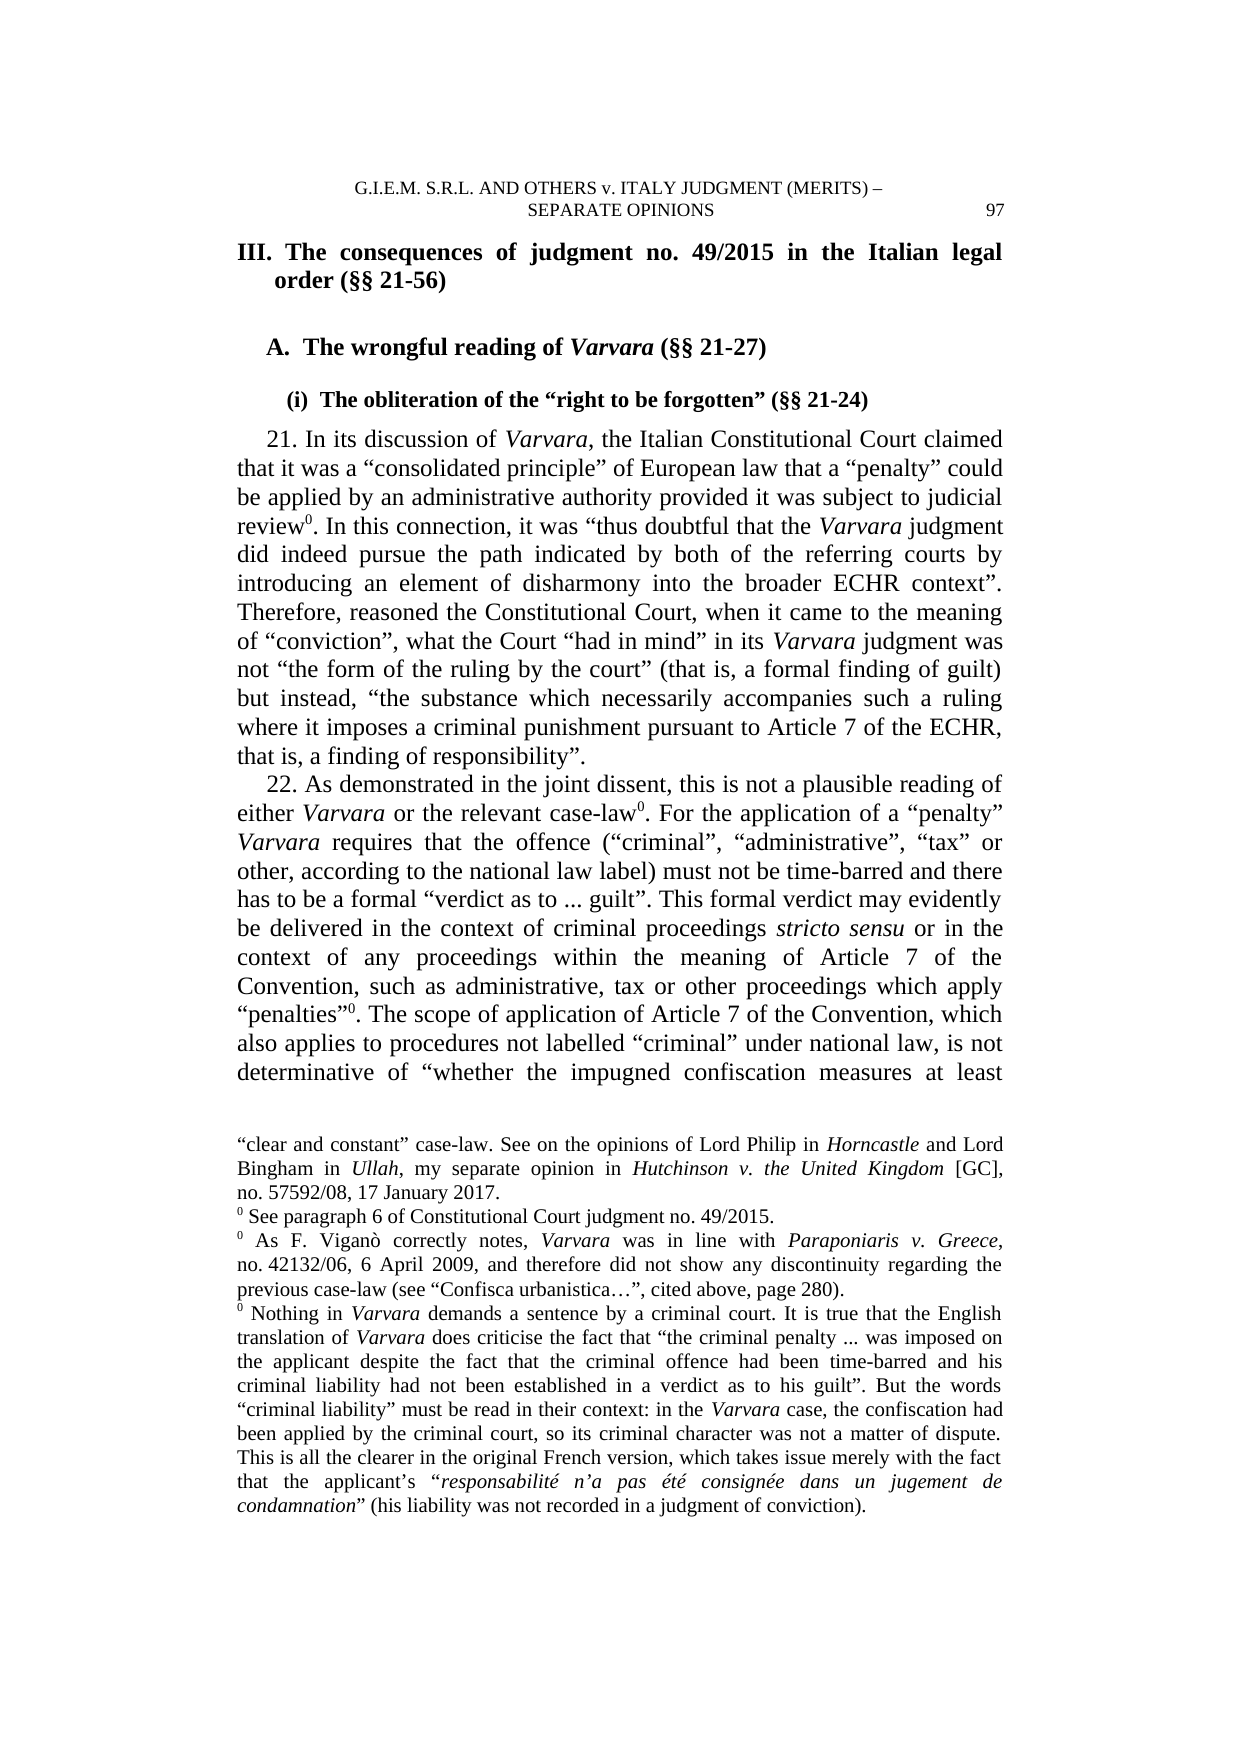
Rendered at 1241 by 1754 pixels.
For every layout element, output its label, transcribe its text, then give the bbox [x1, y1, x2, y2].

text A. The wrongful reading of Varvara (§§ 21-27) [266, 332, 1003, 361]
text 21. In its discussion of Varvara, the Italian Constitutional Court claimed that it was a “consolidated principle” of European law that a “penalty” could be applied by an administrative authority provided it was subject to judicial review. In this connection, it was “thus doubtful that the Varvara judgment did indeed pursue the path indicated by both of the referring courts by introducing an element of disharmony into the broader ECHR context”. Therefore, reasoned the Constitutional Court, when it came to the meaning of “conviction”, what the Court “had in mind” in its Varvara judgment was not “the form of the ruling by the court” (that is, a formal finding of guilt) but instead, “the substance which necessarily accompanies such a ruling where it imposes a criminal punishment pursuant to Article 7 of the ECHR, that is, a finding of responsibility”. [237, 424, 1003, 769]
text III. The consequences of judgment no. 49/2015 in the Italian legal order (§§ 21-56) [237, 237, 1003, 294]
text (i) The obliteration of the “right to be forgotten” (§§ 21-24) [286, 386, 1003, 412]
text 22. As demonstrated in the joint dissent, this is not a plausible reading of either Varvara or the relevant case-law. For the application of a “penalty” Varvara requires that the offence (“criminal”, “administrative”, “tax” or other, according to the national law label) must not be time-barred and there has to be a formal “verdict as to ... guilt”. This formal verdict may evidently be delivered in the context of criminal proceedings stricto sensu or in the context of any proceedings within the meaning of Article 7 of the Convention, such as administrative, tax or other proceedings which apply “penalties”. The scope of application of Article 7 of the Convention, which also applies to procedures not labelled “criminal” under national law, is not determinative of “whether the impugned confiscation measures at least required a formal declaration of criminal liability in respect of the applicants”. One thing is the scope of the provision, another is its content. [237, 769, 1003, 1086]
